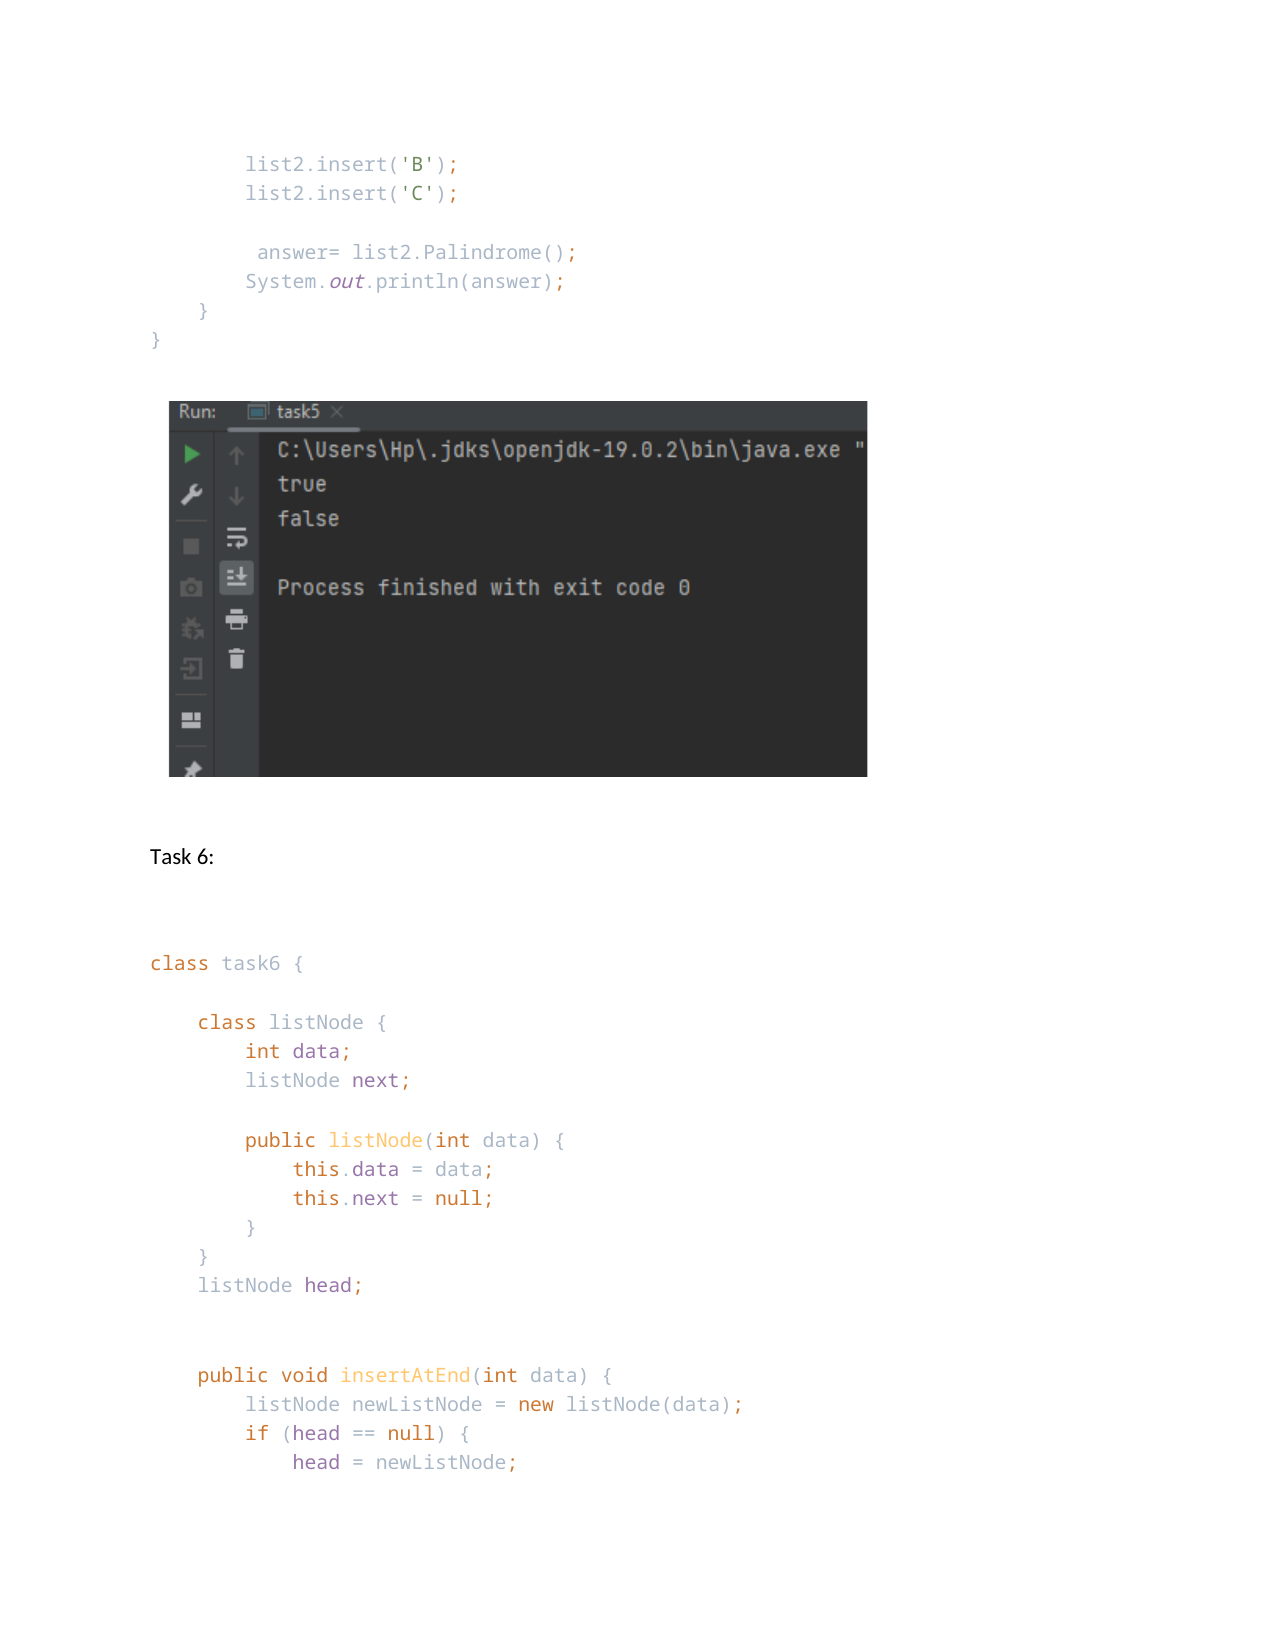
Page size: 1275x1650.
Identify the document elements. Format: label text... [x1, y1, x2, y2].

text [150, 150, 1125, 352]
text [150, 889, 1125, 1475]
text Task 6: [150, 842, 1125, 870]
